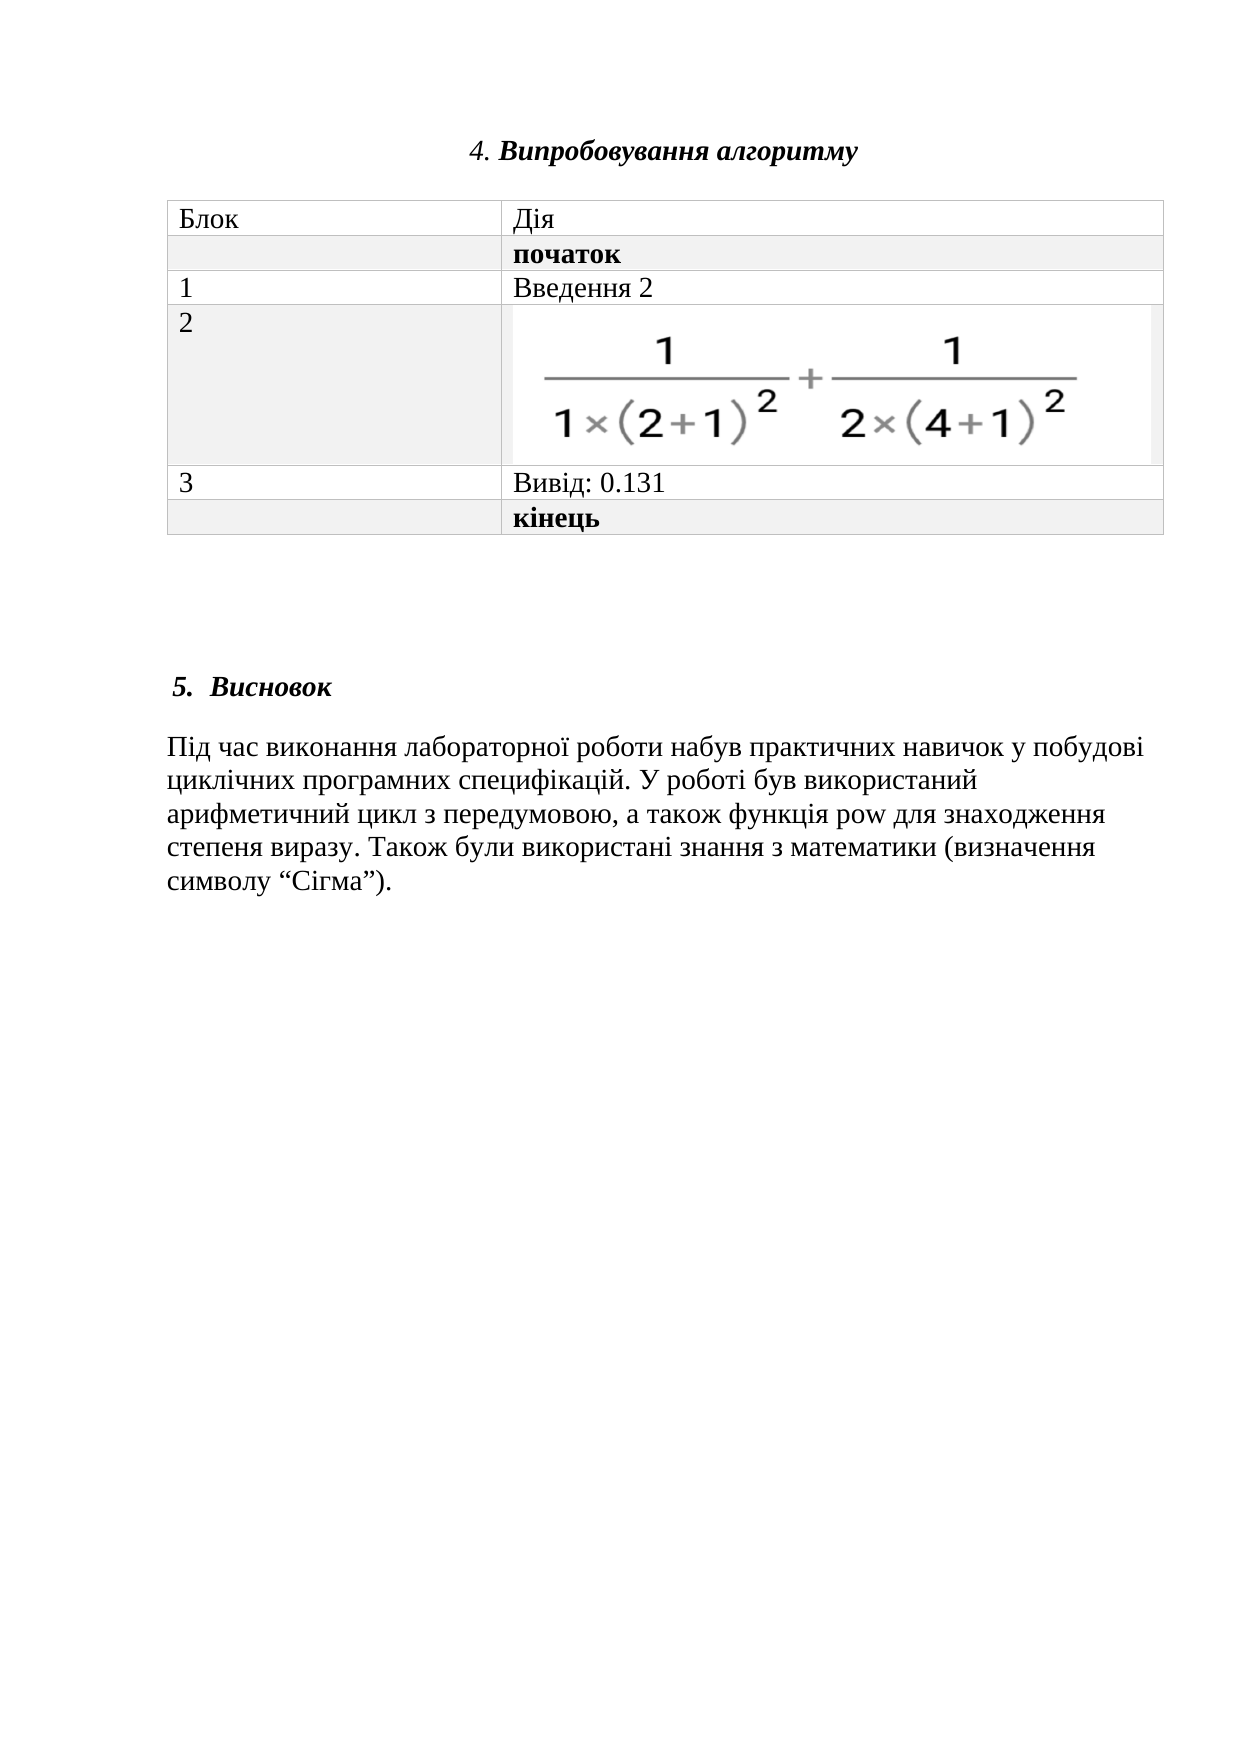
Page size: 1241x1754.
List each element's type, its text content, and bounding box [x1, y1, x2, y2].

table_cell [502, 305, 512, 464]
table_cell кінець [502, 500, 1163, 534]
table_header Блок [168, 201, 501, 235]
table_cell Вивід: 0.131 [502, 466, 1163, 499]
table_cell 2 [168, 305, 501, 464]
table_cell Введення 2 [502, 271, 1163, 304]
table_cell [1152, 305, 1163, 464]
text 4. Випробовування алгоритму [167, 133, 1163, 167]
table_header Дія [502, 201, 1163, 235]
table_cell [168, 500, 501, 534]
text Під час виконання лабораторної роботи набув практичних навичок у побудові циклічних програмних специфікацій. У роботі був використаний арифметичний цикл з передумовою, а також функція pow для знаходження степеня виразу. Також були використані знання з математики (визначення символу “Сігма”). [167, 729, 1163, 897]
table_cell 1 [168, 271, 501, 304]
table_cell початок [502, 236, 1163, 269]
table_cell [168, 236, 501, 269]
list Висновок [172, 669, 1163, 702]
table_cell 3 [168, 466, 501, 499]
